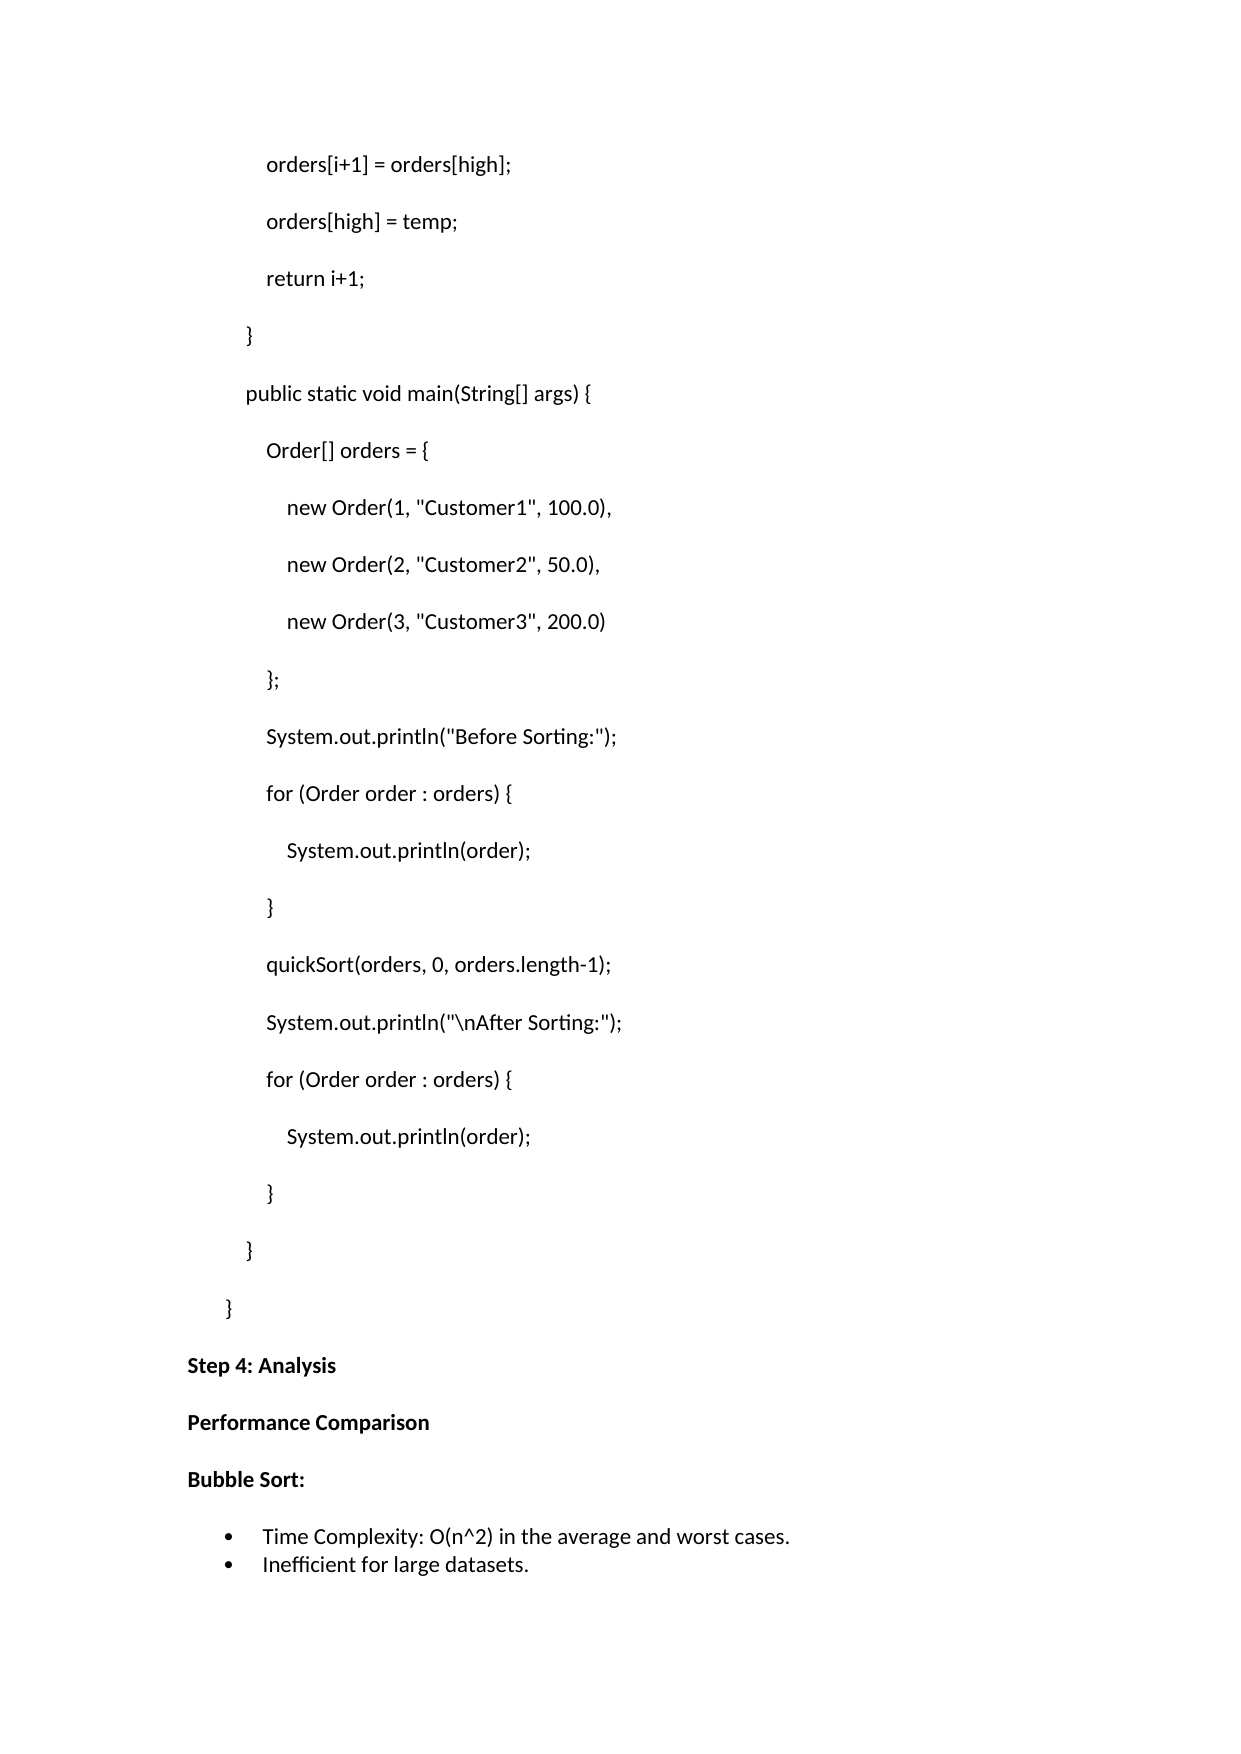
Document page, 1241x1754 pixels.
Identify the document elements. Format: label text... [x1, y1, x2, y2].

text orders[high] = temp; [225, 207, 1053, 235]
text orders[i+1] = orders[high]; [225, 150, 1053, 178]
text public static void main(String[] args) { [225, 379, 1053, 407]
text new Order(3, "Customer3", 200.0) [225, 607, 1053, 636]
text } [225, 1294, 1053, 1322]
text System.out.println(order); [225, 836, 1053, 864]
text } [225, 893, 1053, 921]
subtitle Step 4: Analysis [187, 1351, 1053, 1379]
text System.out.println("Before Sorting:"); [225, 722, 1053, 750]
text quickSort(orders, 0, orders.length-1); [225, 951, 1053, 979]
text for (Order order : orders) { [225, 779, 1053, 807]
text System.out.println("\nAfter Sorting:"); [225, 1008, 1053, 1036]
subtitle Performance Comparison [187, 1408, 1053, 1436]
list Time Complexity: O(n^2) in the average and worst cases. [225, 1522, 1053, 1551]
text Bubble Sort: [187, 1465, 1053, 1493]
text Order[] orders = { [225, 436, 1053, 464]
text return i+1; [225, 264, 1053, 292]
list Inefficient for large datasets. [225, 1551, 1053, 1578]
text new Order(1, "Customer1", 100.0), [225, 493, 1053, 521]
text for (Order order : orders) { [225, 1065, 1053, 1093]
text }; [225, 665, 1053, 693]
text } [225, 1179, 1053, 1207]
text System.out.println(order); [225, 1122, 1053, 1150]
text new Order(2, "Customer2", 50.0), [225, 550, 1053, 578]
text } [225, 1237, 1053, 1264]
text } [225, 322, 1053, 349]
